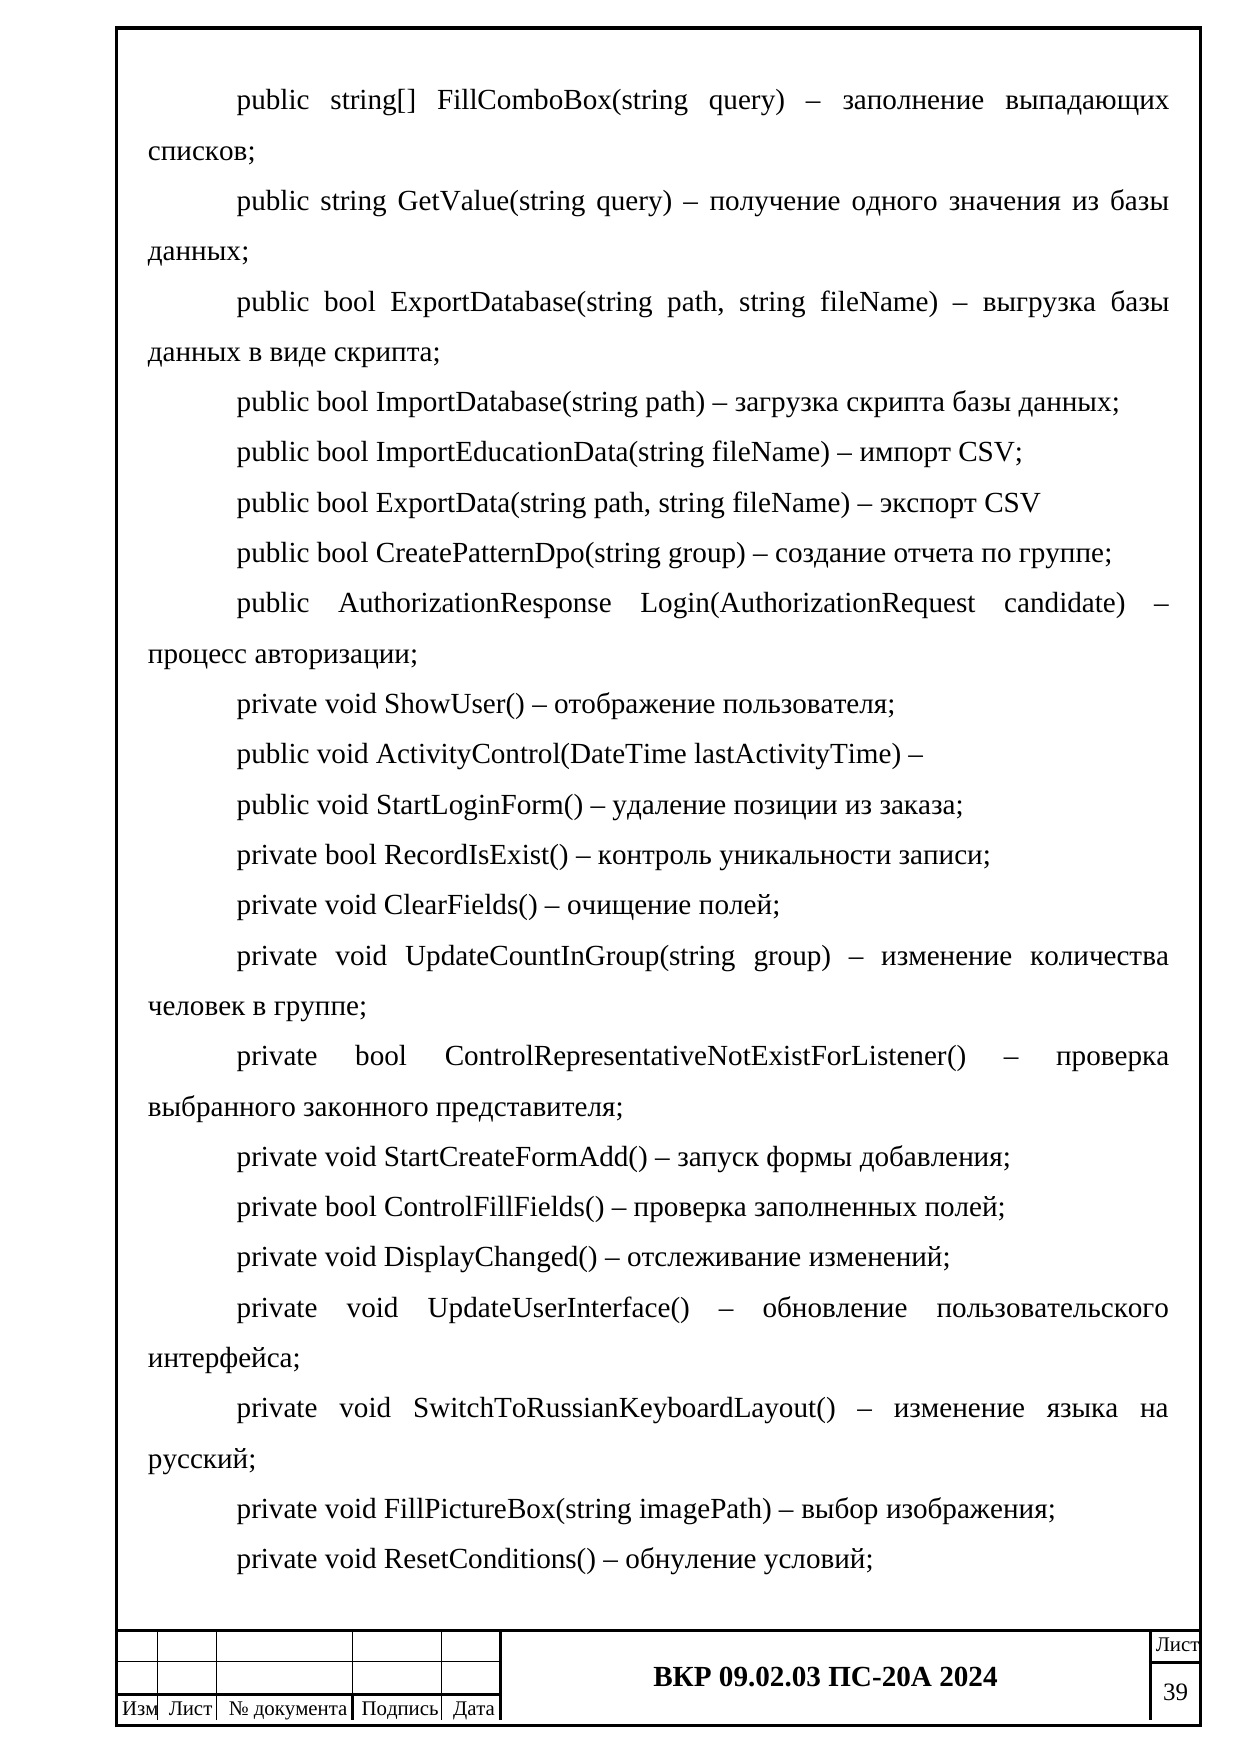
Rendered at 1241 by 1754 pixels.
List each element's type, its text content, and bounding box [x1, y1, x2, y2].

text public bool ImportDatabase(string path) – загрузка скрипта базы данных; [148, 384, 1169, 418]
text public bool CreatePatternDpo(string group) – создание отчета по группе; [148, 535, 1169, 569]
text public void ActivityControl(DateTime lastActivityTime) – [148, 736, 1169, 770]
text public void StartLoginForm() – удаление позиции из заказа; [148, 787, 1169, 820]
text private void SwitchToRussianKeyboardLayout() – изменение языка на русский; [148, 1391, 1169, 1474]
text private void ClearFields() – очищение полей; [148, 887, 1169, 921]
text public AuthorizationResponse Login(AuthorizationRequest candidate) – процесс авторизации; [148, 586, 1169, 669]
text private void StartCreateFormAdd() – запуск формы добавления; [148, 1139, 1169, 1172]
text private void FillPictureBox(string imagePath) – выбор изображения; [148, 1491, 1169, 1525]
text private bool ControlRepresentativeNotExistForListener() – проверка выбранного законного представителя; [148, 1038, 1169, 1122]
text private void ResetConditions() – обнуление условий; [148, 1541, 1169, 1575]
text private bool RecordIsExist() – контроль уникальности записи; [148, 837, 1169, 871]
text private void DisplayChanged() – отслеживание изменений; [148, 1239, 1169, 1273]
text public string GetValue(string query) – получение одного значения из базы данных; [148, 183, 1169, 267]
text private void ShowUser() – отображение пользователя; [148, 686, 1169, 720]
text public bool ExportData(string path, string fileName) – экспорт CSV [148, 485, 1169, 518]
text private void UpdateCountInGroup(string group) – изменение количества человек в группе; [148, 938, 1169, 1022]
text public bool ExportDatabase(string path, string fileName) – выгрузка базы данных в виде скрипта; [148, 284, 1169, 367]
text private bool ControlFillFields() – проверка заполненных полей; [148, 1189, 1169, 1223]
text public string[] FillComboBox(string query) – заполнение выпадающих списков; [148, 82, 1169, 166]
text public bool ImportEducationData(string fileName) – импорт CSV; [148, 434, 1169, 468]
text private void UpdateUserInterface() – обновление пользовательского интерфейса; [148, 1290, 1169, 1374]
